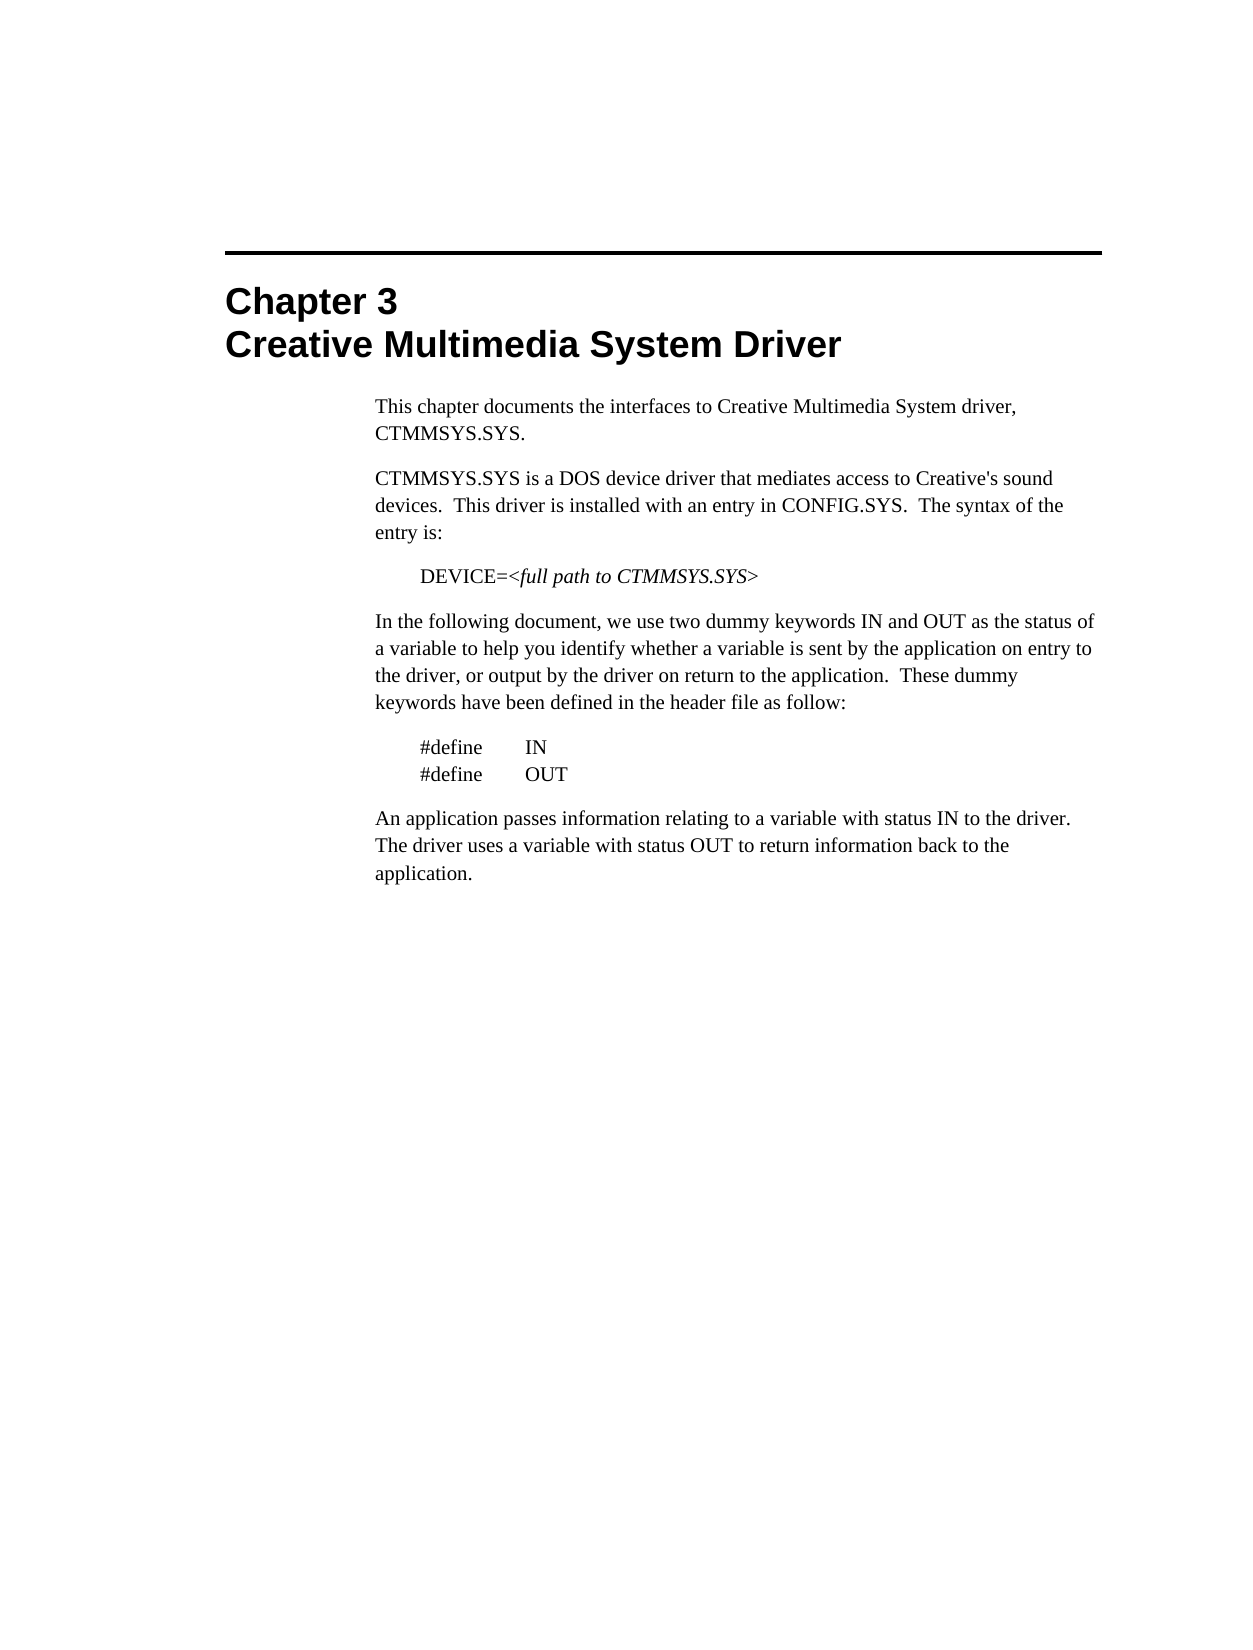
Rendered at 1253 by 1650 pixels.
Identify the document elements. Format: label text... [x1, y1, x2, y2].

text An application passes information relating to a variable with status IN to the driver. The driver uses a variable with status OUT to return information back to the application. [375, 803, 1102, 884]
text CTMMSYS.SYS is a DOS device driver that mediates access to Creative's sound devices. This driver is installed with an entry in CONFIG.SYS. The syntax of the entry is: [375, 462, 1102, 544]
text In the following document, we use two dummy keywords IN and OUT as the status of a variable to help you identify whether a variable is sent by the application on entry to the driver, or output by the driver on return to the application. These dummy keywords have been defined in the header file as follow: [375, 606, 1102, 714]
text #define OUT [420, 759, 1102, 786]
text This chapter documents the interfaces to Creative Multimedia System driver, CTMMSYS.SYS. [375, 391, 1102, 445]
text DEVICE=<full path to CTMMSYS.SYS> [420, 561, 1102, 588]
text Chapter 3 [225, 279, 1102, 323]
text #define IN [420, 732, 1102, 759]
text Creative Multimedia System Driver [225, 323, 1102, 366]
